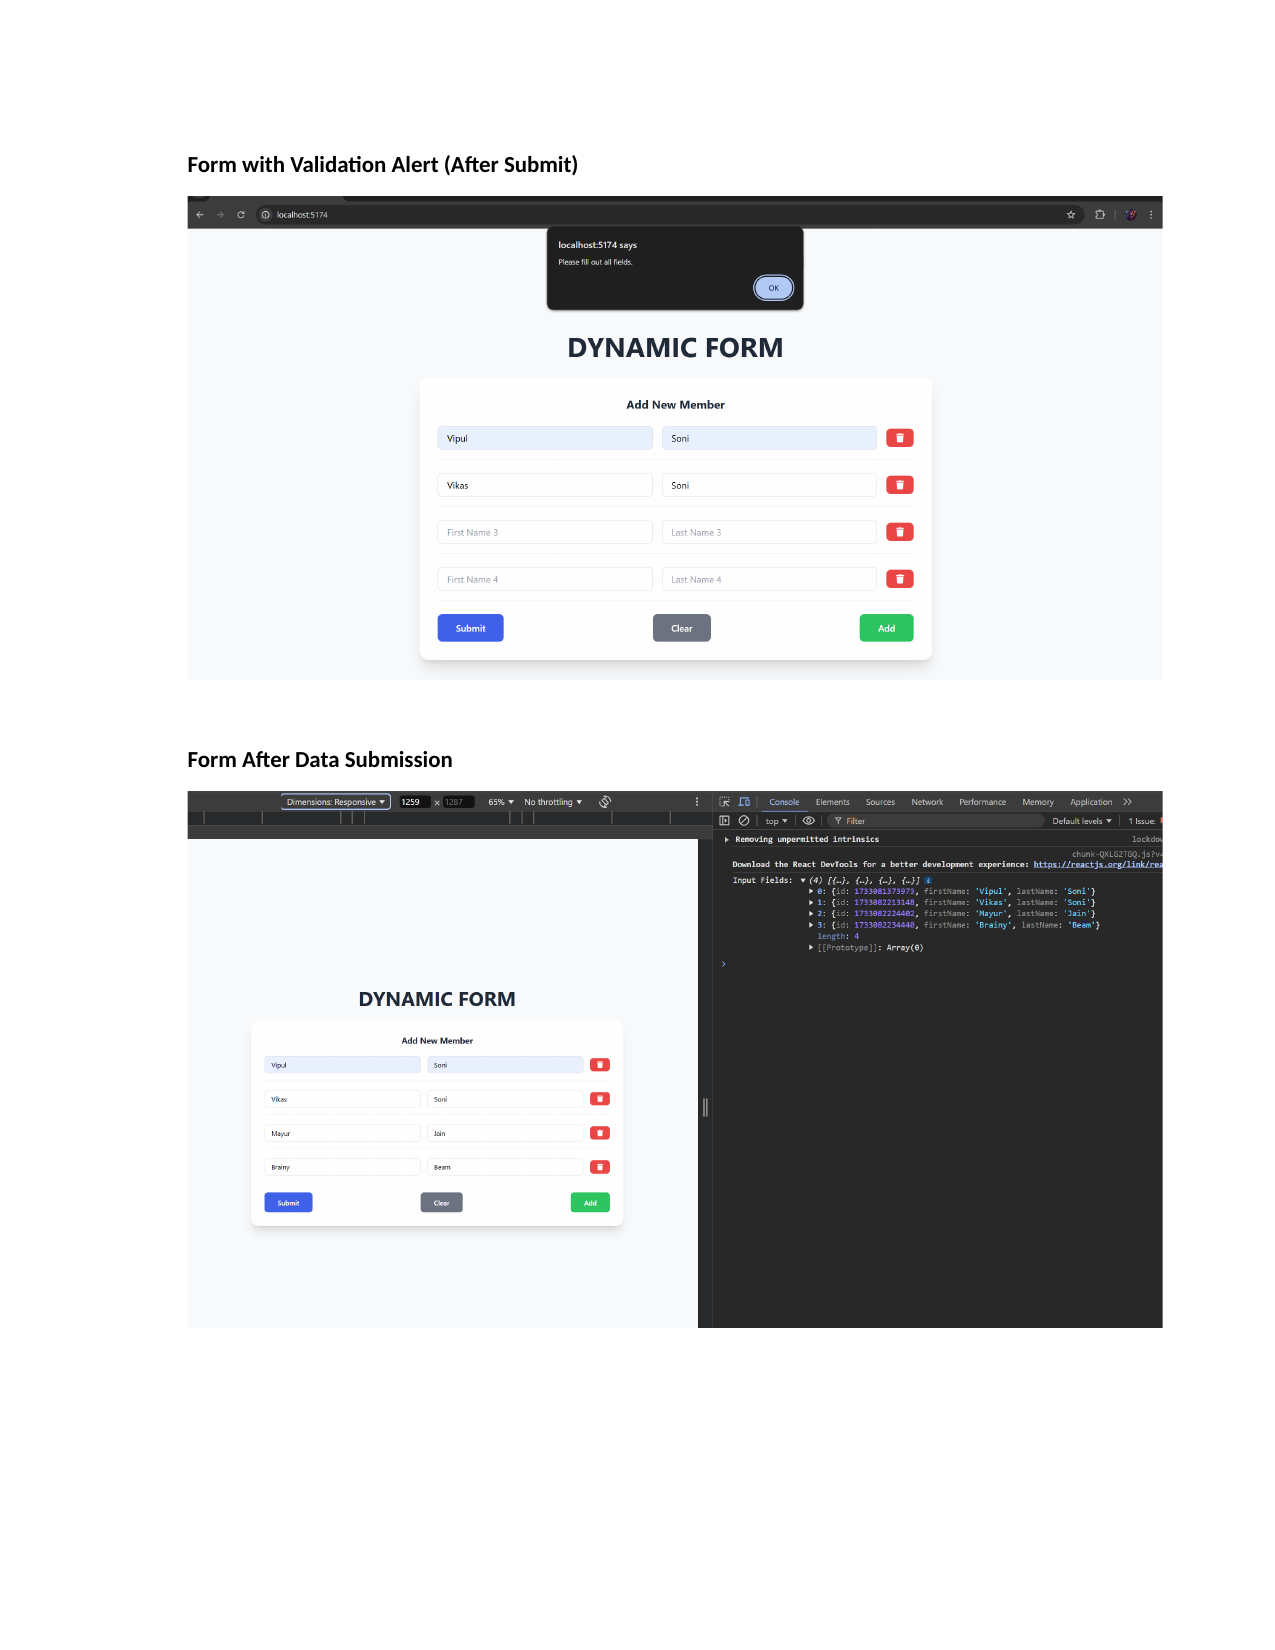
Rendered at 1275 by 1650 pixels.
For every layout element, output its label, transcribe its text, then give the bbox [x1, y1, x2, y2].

picture [187, 196, 1163, 680]
text Form with Validation Alert (After Submit) [150, 150, 1125, 178]
text Form After Data Submission [150, 745, 1125, 773]
picture [187, 791, 1163, 1328]
